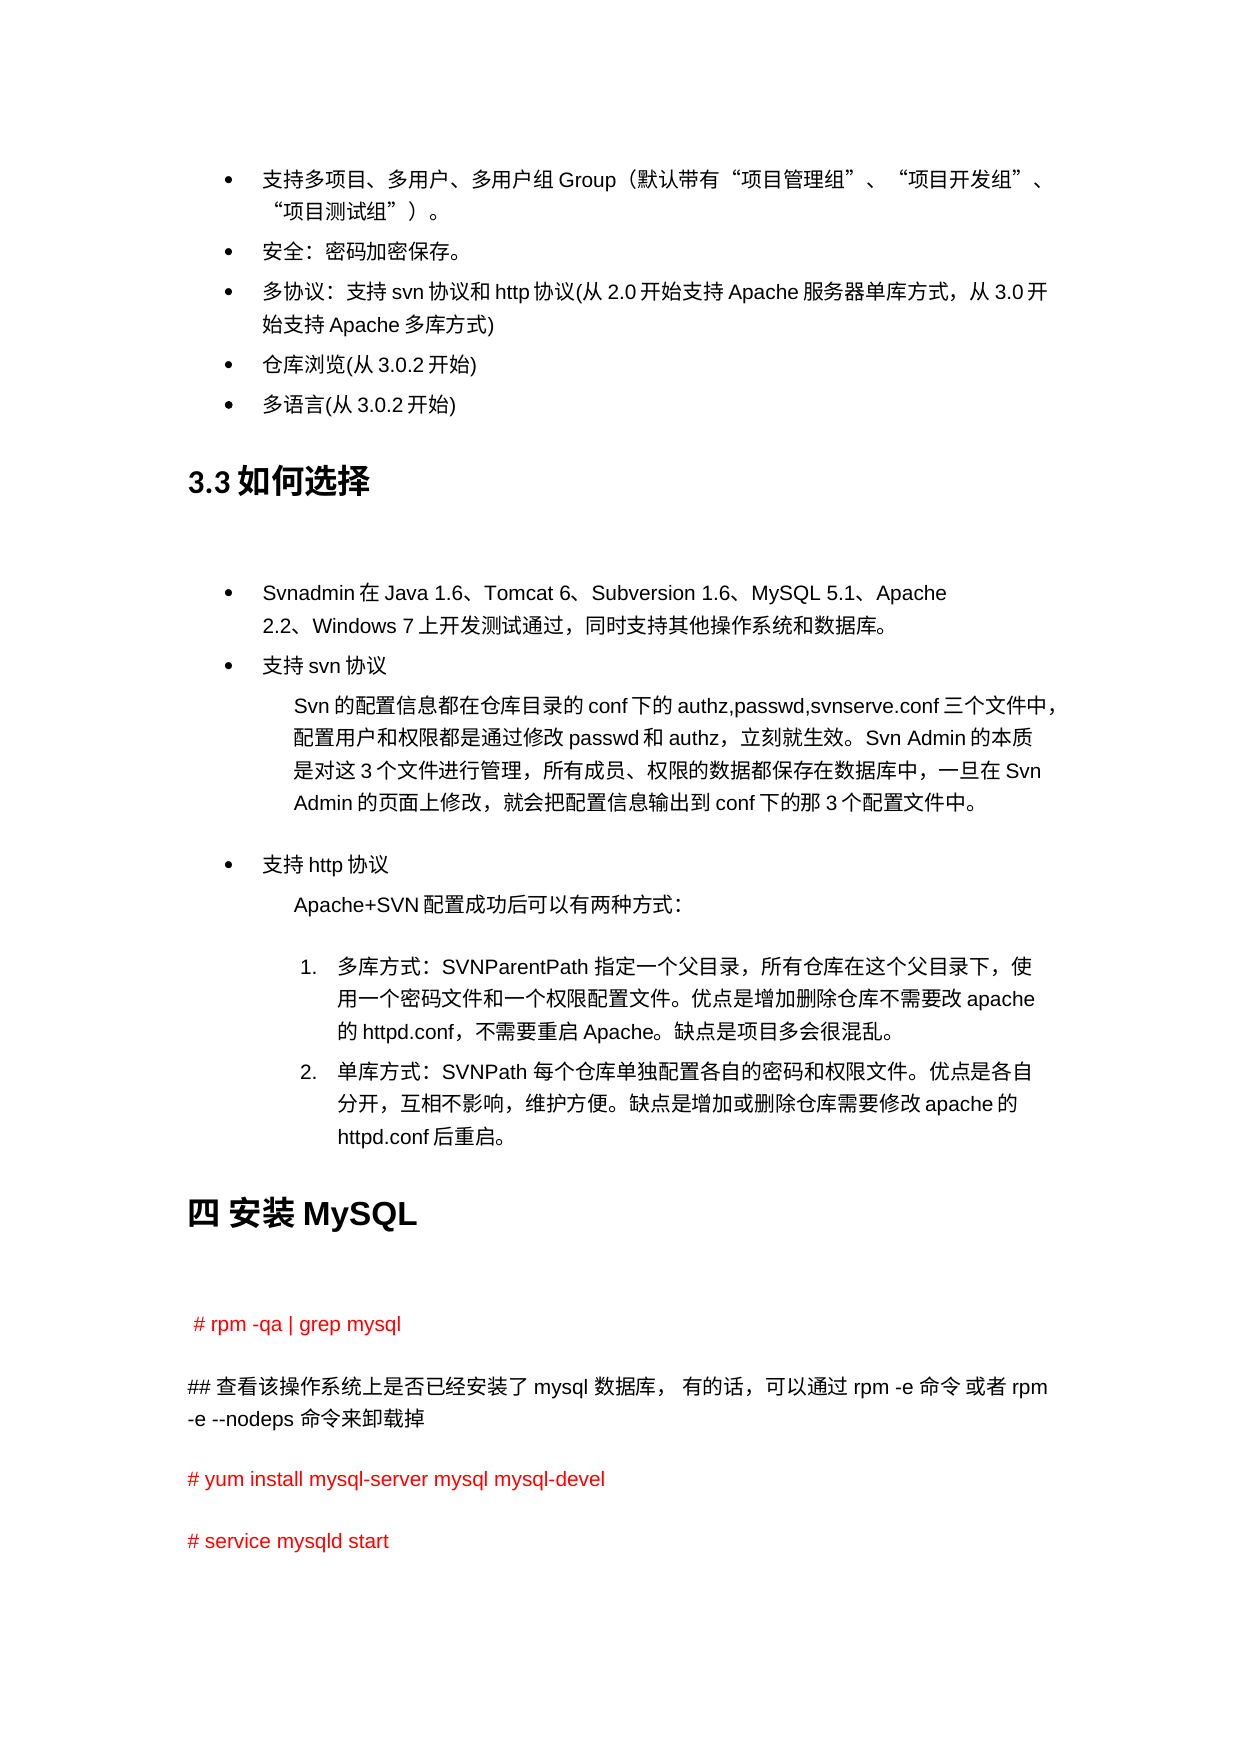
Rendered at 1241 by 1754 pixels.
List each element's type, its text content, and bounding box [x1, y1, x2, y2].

list # rpm -qa | grep mysql [187, 1307, 1053, 1340]
list 支持http协议 [225, 847, 1053, 879]
list 多协议：支持svn协议和http协议(从2.0开始支持Apache服务器单库方式，从3.0开始支持Apache多库方式) [225, 274, 1053, 339]
list 单库方式：SVNPath 每个仓库单独配置各自的密码和权限文件。优点是各自分开，互相不影响，维护方便。缺点是增加或删除仓库需要修改apache的httpd.conf后重启。 [300, 1054, 1053, 1151]
list ## 查看该操作系统上是否已经安装了 mysql 数据库， 有的话，可以通过 rpm -e 命令 或者 rpm -e --nodeps 命令来卸载掉 [187, 1369, 1053, 1434]
text Svn的配置信息都在仓库目录的conf下的authz,passwd,svnserve.conf三个文件中，配置用户和权限都是通过修改passwd和authz，立刻就生效。Svn Admin的本质是对这3个文件进行管理，所有成员、权限的数据都保存在数据库中，一旦在Svn Admin的页面上修改，就会把配置信息输出到conf下的那3个配置文件中。 [294, 688, 1053, 818]
list # service mysqld start [187, 1525, 1053, 1557]
list 多库方式：SVNParentPath 指定一个父目录，所有仓库在这个父目录下，使用一个密码文件和一个权限配置文件。优点是增加删除仓库不需要改apache的httpd.conf，不需要重启Apache。缺点是项目多会很混乱。 [300, 949, 1053, 1046]
list 安全：密码加密保存。 [225, 234, 1053, 267]
list 仓库浏览(从3.0.2开始) [225, 347, 1053, 379]
list Svnadmin在Java 1.6、Tomcat 6、Subversion 1.6、MySQL 5.1、Apache 2.2、Windows 7上开发测试通过，同时支持其他操作系统和数据库。 [225, 575, 1053, 640]
list # yum install mysql-server mysql mysql-devel [187, 1463, 1053, 1496]
text Apache+SVN配置成功后可以有两种方式： [294, 887, 1053, 919]
list 支持svn协议 [225, 648, 1053, 680]
list 支持多项目、多用户、多用户组Group（默认带有“项目管理组”、“项目开发组”、“项目测试组”）。 [225, 162, 1053, 227]
list 多语言(从3.0.2开始) [225, 387, 1053, 419]
subtitle 3.3 如何选择 [187, 447, 1053, 512]
subtitle 四 安装 MySQL [187, 1178, 1053, 1243]
